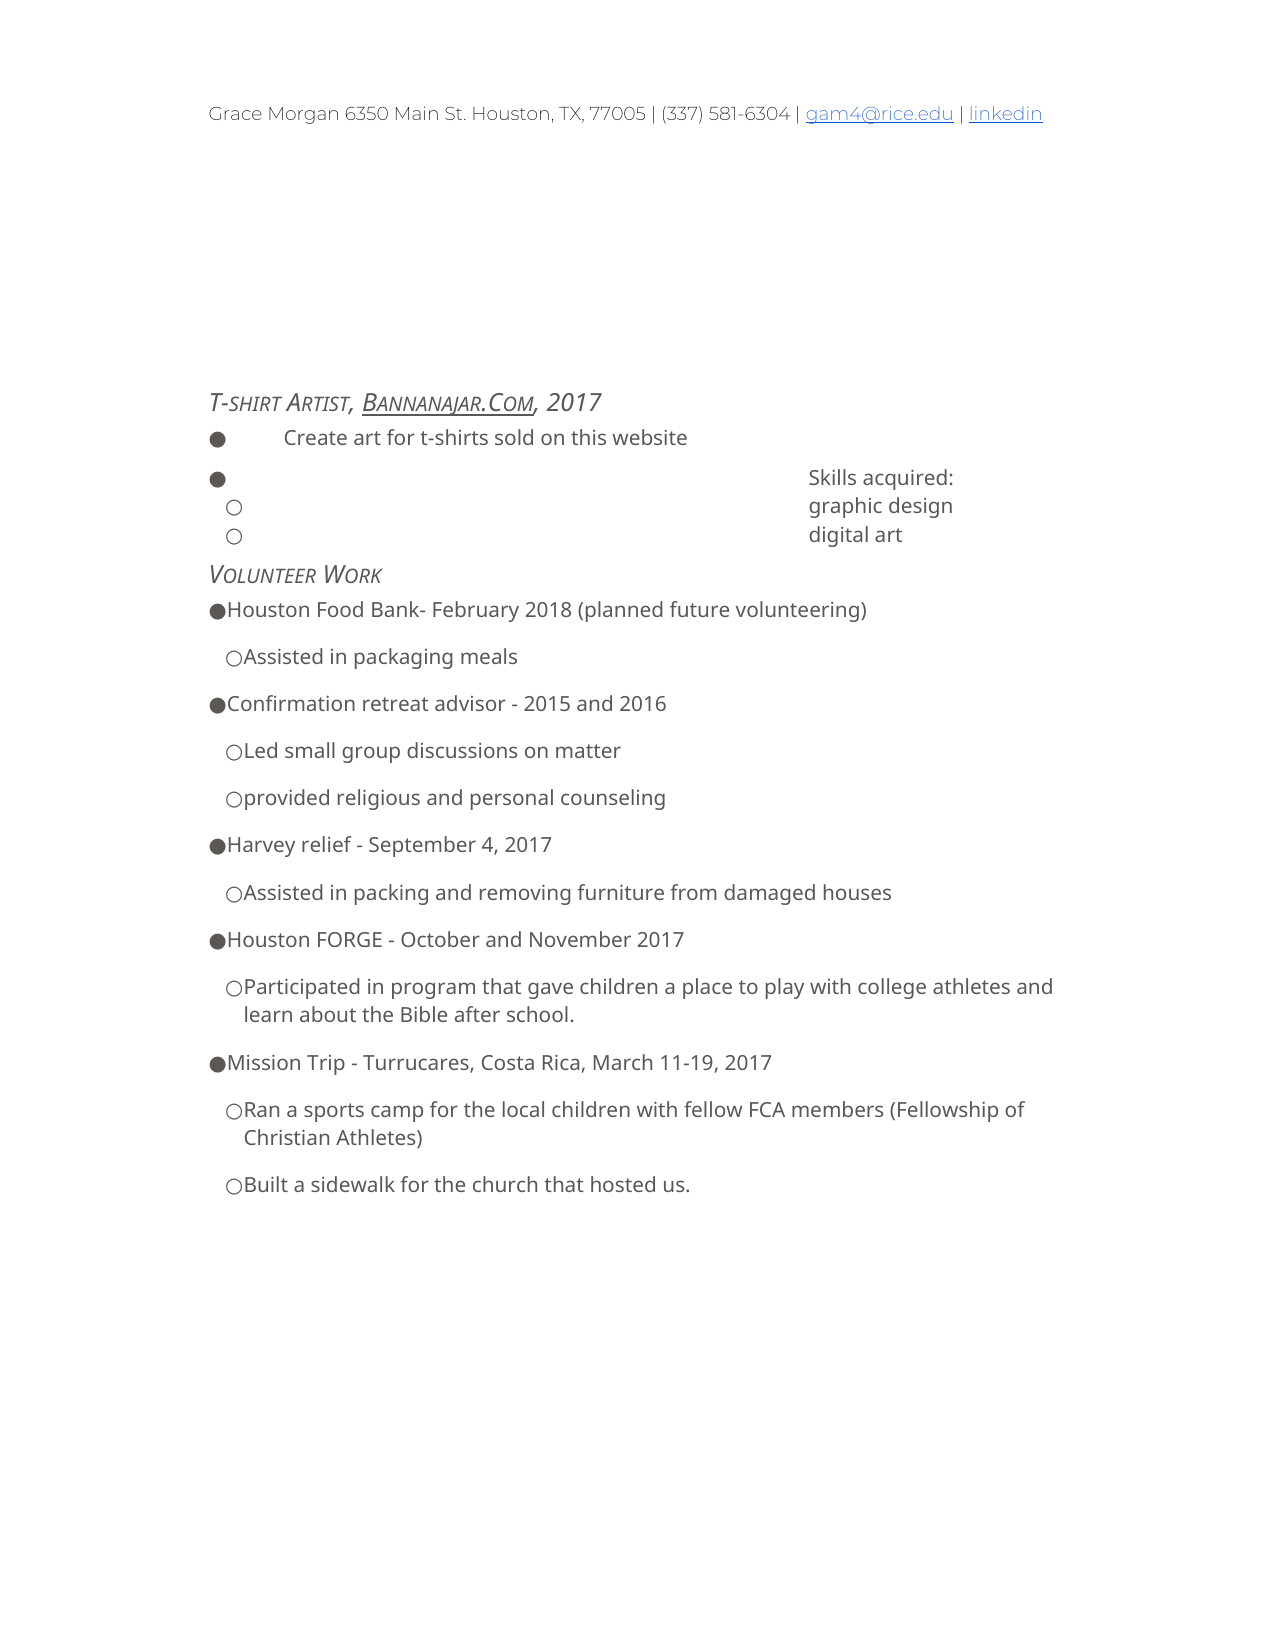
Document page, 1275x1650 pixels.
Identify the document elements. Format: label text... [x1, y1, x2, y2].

text T-shirt Artist, Bannanajar.Com, 2017 [208, 385, 1067, 419]
list Houston FORGE - October and November 2017 [208, 925, 1067, 953]
list Led small group discussions on matter [225, 736, 1067, 765]
list graphic design [225, 491, 1067, 520]
list Confirmation retreat advisor - 2015 and 2016 [208, 689, 1067, 717]
list Create art for t-shirts sold on this website [208, 423, 1067, 451]
text Volunteer Work [208, 556, 1067, 591]
list digital art [225, 520, 1067, 548]
list Participated in program that gave children a place to play with college athletes and learn about the Bible after school. [225, 972, 1067, 1029]
list Harvey relief - September 4, 2017 [208, 831, 1067, 859]
list Assisted in packaging meals [225, 642, 1067, 670]
list Built a sidewalk for the church that hosted us. [225, 1171, 1067, 1199]
list Ran a sports camp for the local children with fellow FCA members (Fellowship of Christian Athletes) [225, 1095, 1067, 1152]
list Assisted in packing and removing furniture from damaged houses [225, 878, 1067, 906]
list Houston Food Bank- February 2018 (planned future volunteering) [208, 595, 1067, 623]
list Mission Trip - Turrucares, Costa Rica, March 11-19, 2017 [208, 1048, 1067, 1076]
list provided religious and personal counseling [225, 783, 1067, 812]
list Skills acquired: [208, 463, 1067, 491]
